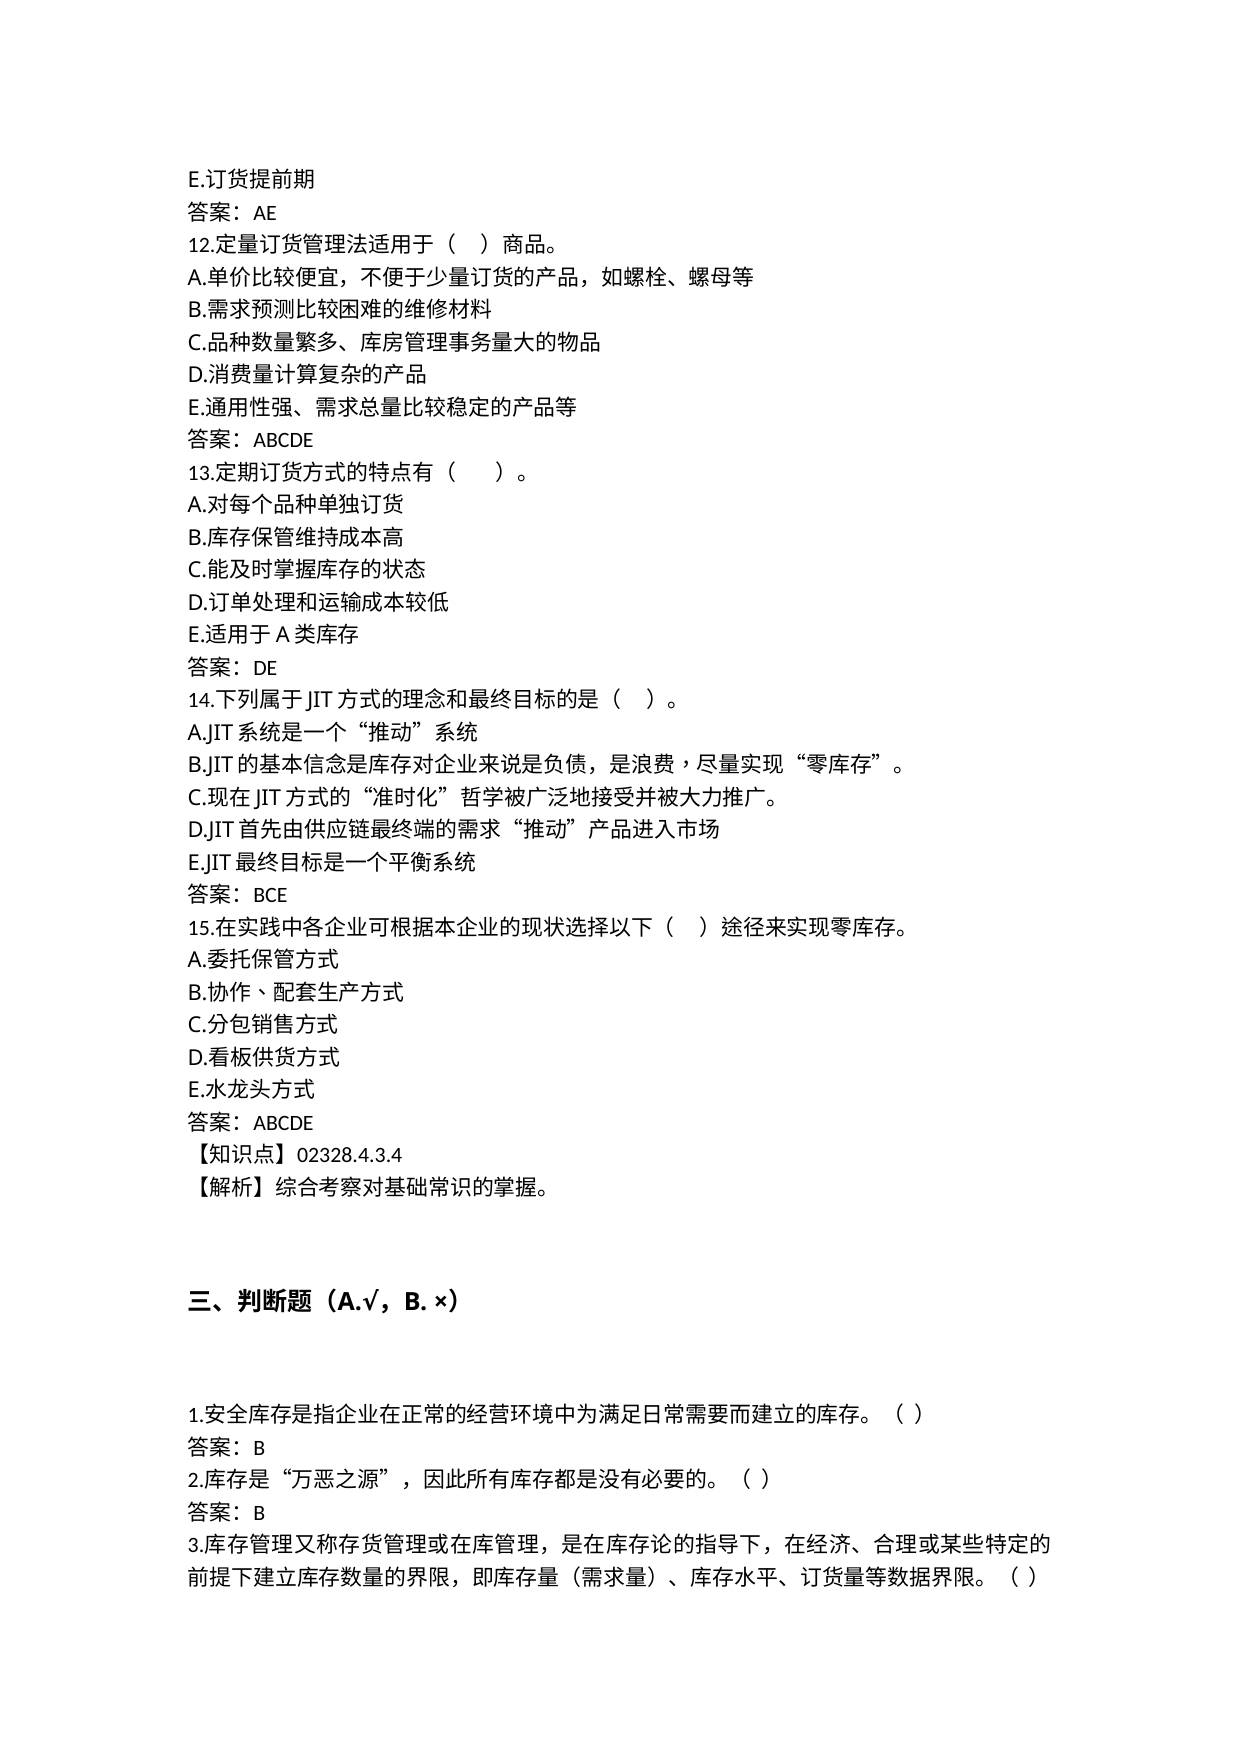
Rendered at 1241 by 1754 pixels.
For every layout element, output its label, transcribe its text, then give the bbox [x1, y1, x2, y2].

text B.库存保管维持成本高 [187, 519, 1053, 552]
text C.品种数量繁多、库房管理事务量大的物品 [187, 324, 1053, 357]
text 答案：B [187, 1494, 1053, 1527]
text E.通用性强、需求总量比较稳定的产品等 [187, 389, 1053, 422]
text B.需求预测比较困难的维修材料 [187, 292, 1053, 324]
text D.订单处理和运输成本较低 [187, 584, 1053, 617]
text 答案：ABCDE [187, 422, 1053, 454]
text B.JIT的基本信念是库存对企业来说是负债，是浪费，尽量实现“零库存”。 [187, 747, 1053, 779]
text 3.库存管理又称存货管理或在库管理，是在库存论的指导下，在经济、合理或某些特定的前提下建立库存数量的界限，即库存量（需求量）、库存水平、订货量等数据界限。（ ） [187, 1527, 1053, 1592]
text 三、判断题（A.√，B. ×） [187, 1267, 1053, 1332]
text D.消费量计算复杂的产品 [187, 357, 1053, 389]
text 2.库存是“万恶之源”，因此所有库存都是没有必要的。（ ） [187, 1462, 1053, 1494]
text C.能及时掌握库存的状态 [187, 552, 1053, 584]
text 答案：BCE [187, 877, 1053, 909]
text 【解析】综合考察对基础常识的掌握。 [187, 1169, 1053, 1202]
text 1.安全库存是指企业在正常的经营环境中为满足日常需要而建立的库存。（ ） [187, 1397, 1053, 1429]
text B.协作、配套生产方式 [187, 974, 1053, 1007]
text A.JIT系统是一个“推动”系统 [187, 714, 1053, 747]
text 【知识点】02328.4.3.4 [187, 1137, 1053, 1169]
text E.JIT最终目标是一个平衡系统 [187, 844, 1053, 877]
text A.委托保管方式 [187, 942, 1053, 974]
text A.单价比较便宜，不便于少量订货的产品，如螺栓、螺母等 [187, 259, 1053, 292]
text D.看板供货方式 [187, 1039, 1053, 1072]
text E.适用于A类库存 [187, 617, 1053, 649]
text C.现在JIT方式的“准时化”哲学被广泛地接受并被大力推广。 [187, 779, 1053, 812]
text A.对每个品种单独订货 [187, 487, 1053, 519]
text 答案：DE [187, 649, 1053, 682]
text 答案：AE [187, 194, 1053, 227]
text 答案：B [187, 1429, 1053, 1462]
text E.订货提前期 [187, 162, 1053, 194]
text E.水龙头方式 [187, 1072, 1053, 1104]
text C.分包销售方式 [187, 1007, 1053, 1039]
text 15.在实践中各企业可根据本企业的现状选择以下（ ）途径来实现零库存。 [187, 909, 1053, 942]
text 答案：ABCDE [187, 1104, 1053, 1137]
text 13.定期订货方式的特点有（ ）。 [187, 454, 1053, 487]
text D.JIT首先由供应链最终端的需求“推动”产品进入市场 [187, 812, 1053, 844]
text 12.定量订货管理法适用于（ ）商品。 [187, 227, 1053, 259]
text 14.下列属于JIT方式的理念和最终目标的是（ ）。 [187, 682, 1053, 714]
